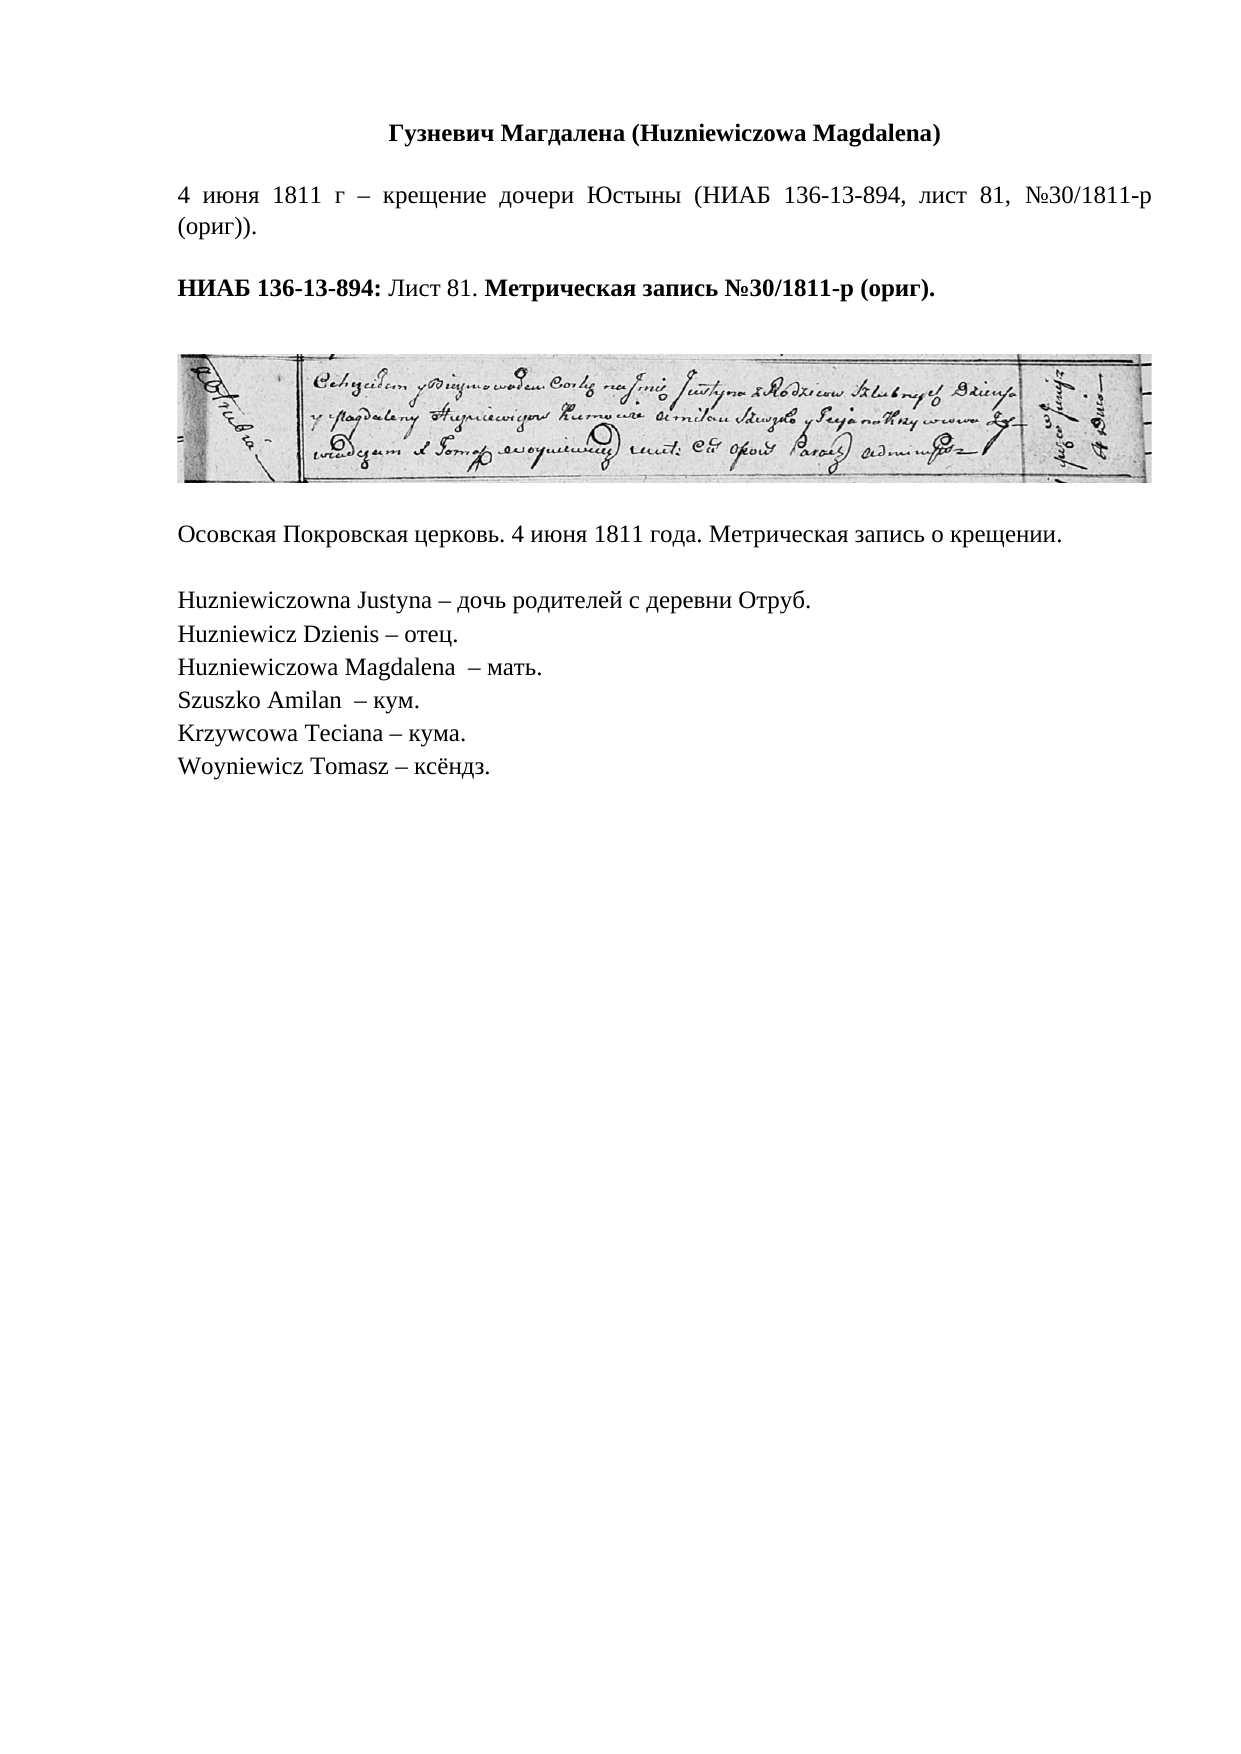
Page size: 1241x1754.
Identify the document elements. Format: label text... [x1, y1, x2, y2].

text Szuszko Amilan – кум. [177, 685, 1152, 713]
text Huzniewiczowna Justyna – дочь родителей с деревни Отруб. [177, 586, 1152, 614]
text НИАБ 136-13-894: Лист 81. Метрическая запись №30/1811-р (ориг). [177, 273, 1152, 302]
picture [177, 354, 1152, 483]
text Гузневич Магдалена (Huzniewiczowa Magdalena) [177, 118, 1152, 147]
text Huzniewiczowa Magdalena – мать. [177, 652, 1152, 680]
text Huzniewicz Dzienis – отец. [177, 619, 1152, 647]
text 4 июня 1811 г – крещение дочери Юстыны (НИАБ 136-13-894, лист 81, №30/1811-р (ориг)). [177, 180, 1152, 240]
text Krzywcowa Teciana – кума. [177, 718, 1152, 746]
text Осовская Покровская церковь. 4 июня 1811 года. Метрическая запись о крещении. [177, 519, 1152, 548]
text Woyniewicz Tomasz – ксёндз. [177, 751, 1152, 779]
